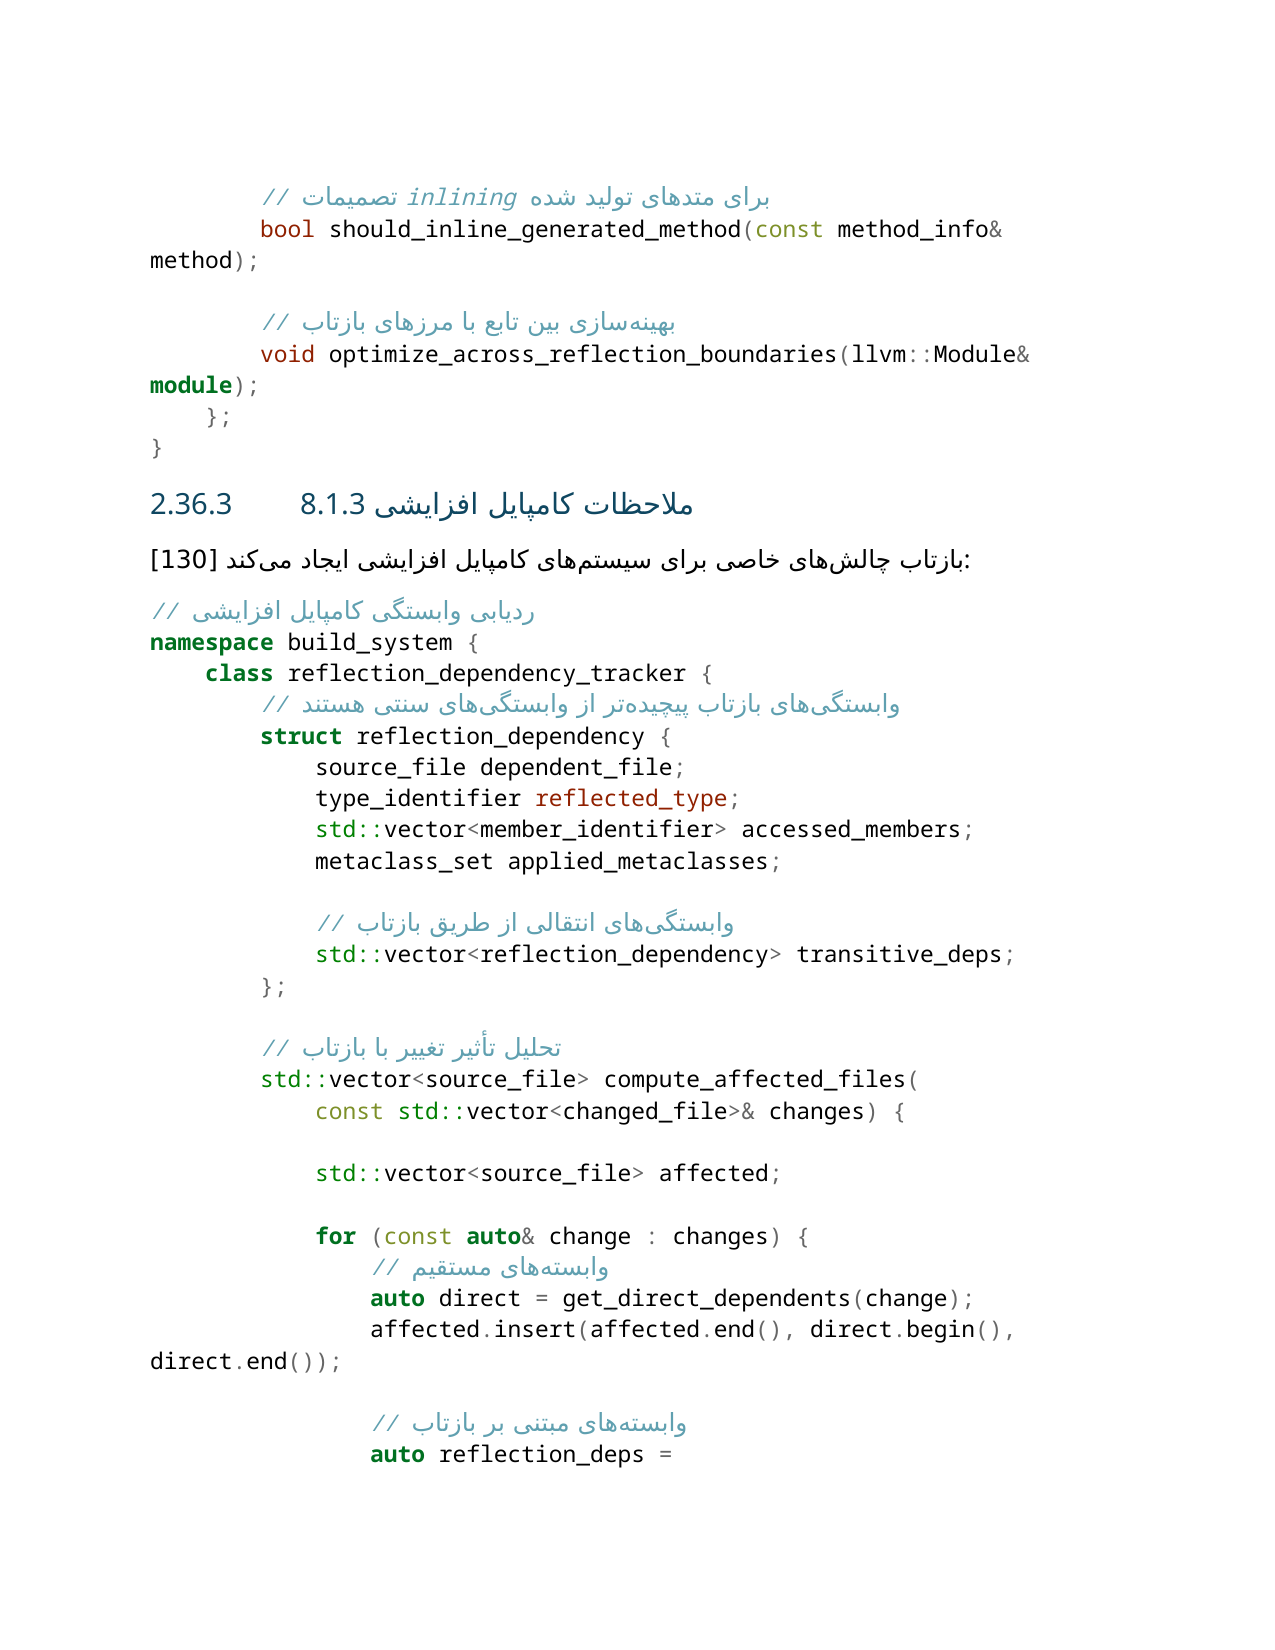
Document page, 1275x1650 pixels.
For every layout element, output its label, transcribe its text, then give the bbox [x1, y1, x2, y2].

text بازتاب چالش‌های خاصی برای سیستم‌های کامپایل افزایشی ایجاد می‌کند [130]: [150, 542, 1125, 576]
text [150, 594, 1125, 1469]
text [150, 150, 1125, 462]
subtitle 2.36.3 8.1.3 ملاحظات کامپایل افزایشی [150, 483, 1125, 523]
